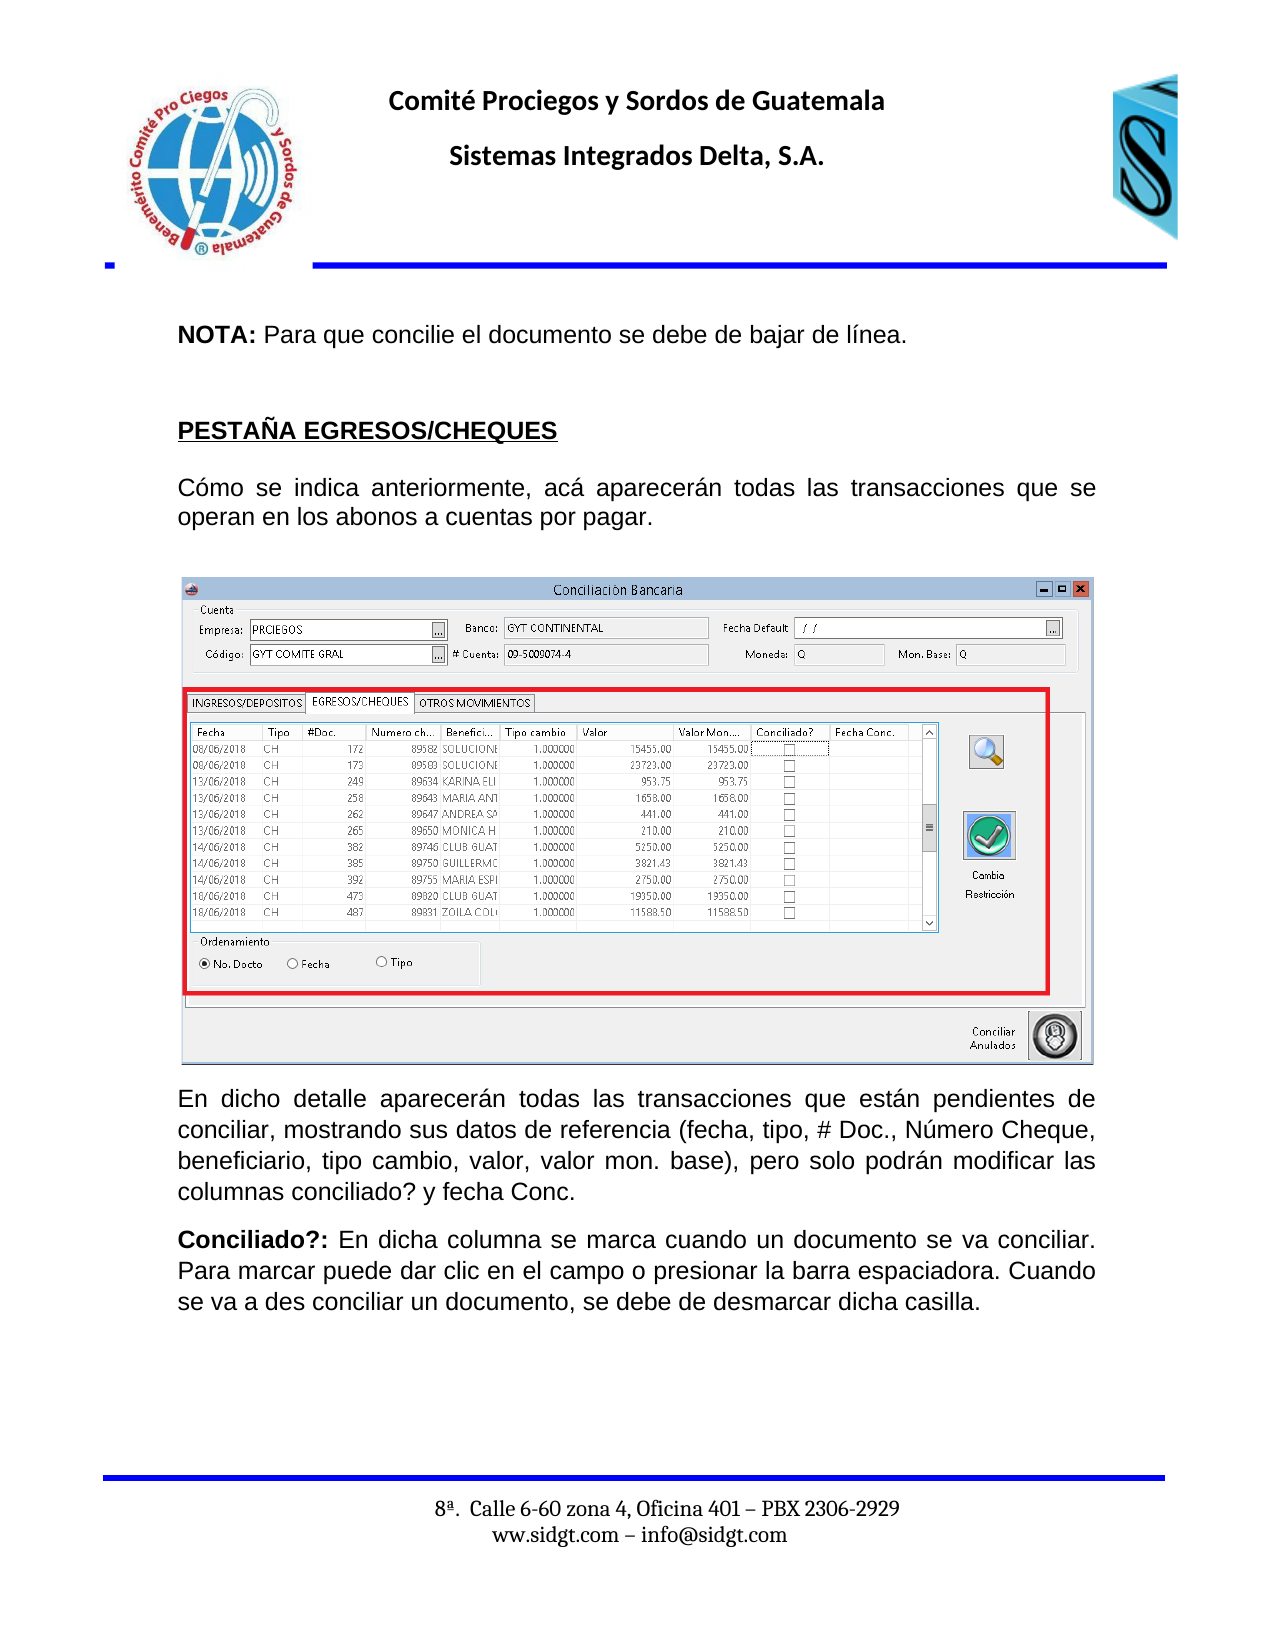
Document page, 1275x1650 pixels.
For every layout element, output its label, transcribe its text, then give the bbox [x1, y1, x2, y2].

text Conciliado?: En dicha columna se marca cuando un documento se va conciliar. Para marcar puede dar clic en el campo o presionar la barra espaciadora. Cuando se va a des conciliar un documento, se debe de desmarcar dicha casilla. [177, 1225, 1098, 1316]
text En dicho detalle aparecerán todas las transacciones que están pendientes de conciliar, mostrando sus datos de referencia (fecha, tipo, # Doc., Número Cheque, beneficiario, tipo cambio, valor, valor mon. base), pero solo podrán modificar las columnas conciliado? y fecha Conc. [177, 1084, 1098, 1206]
picture [1113, 73, 1178, 245]
picture [181, 577, 1094, 1066]
text PESTAÑA EGRESOS/CHEQUES [177, 416, 1098, 444]
picture [114, 73, 313, 272]
text Cómo se indica anteriormente, acá aparecerán todas las transacciones que se operan en los abonos a cuentas por pagar. [177, 473, 1098, 531]
text NOTA: Para que concilie el documento se debe de bajar de línea. [177, 320, 1098, 349]
